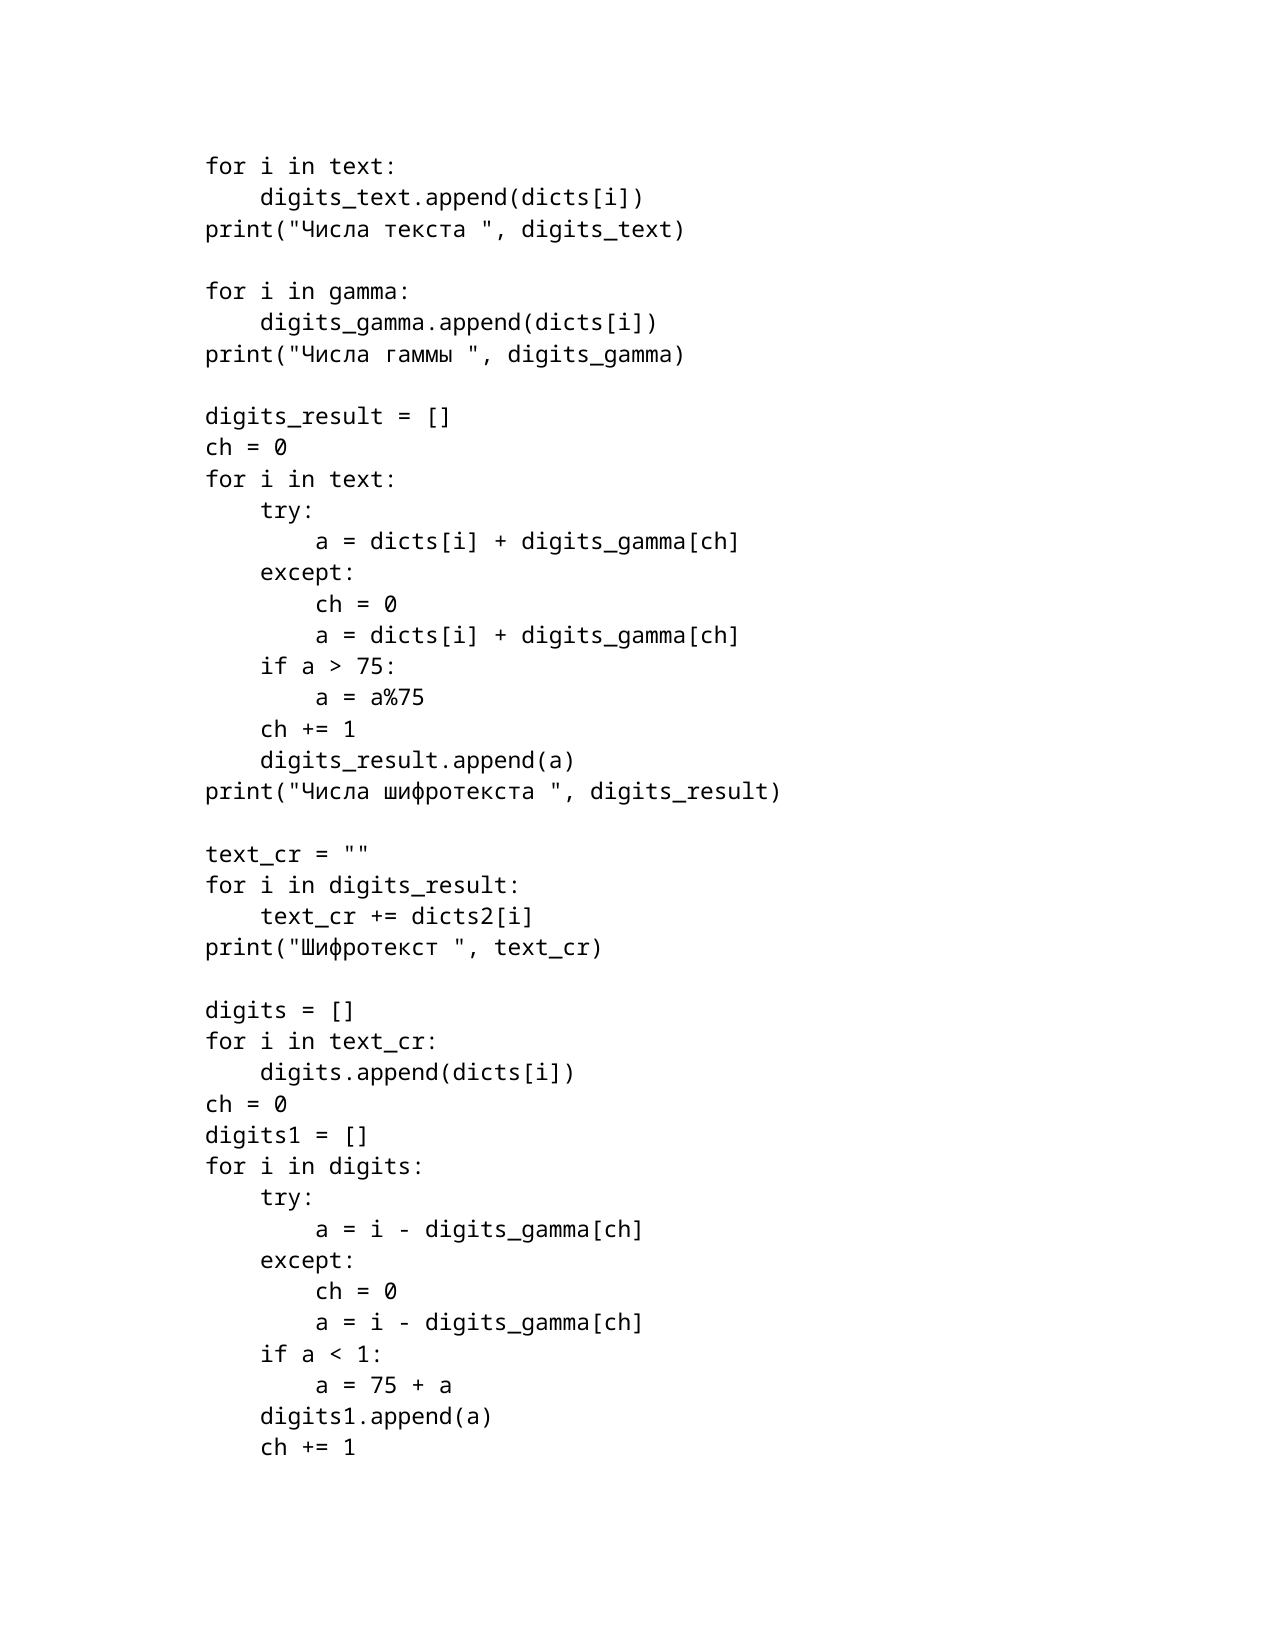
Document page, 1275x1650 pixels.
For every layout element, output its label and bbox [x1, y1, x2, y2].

text [150, 150, 1125, 1494]
